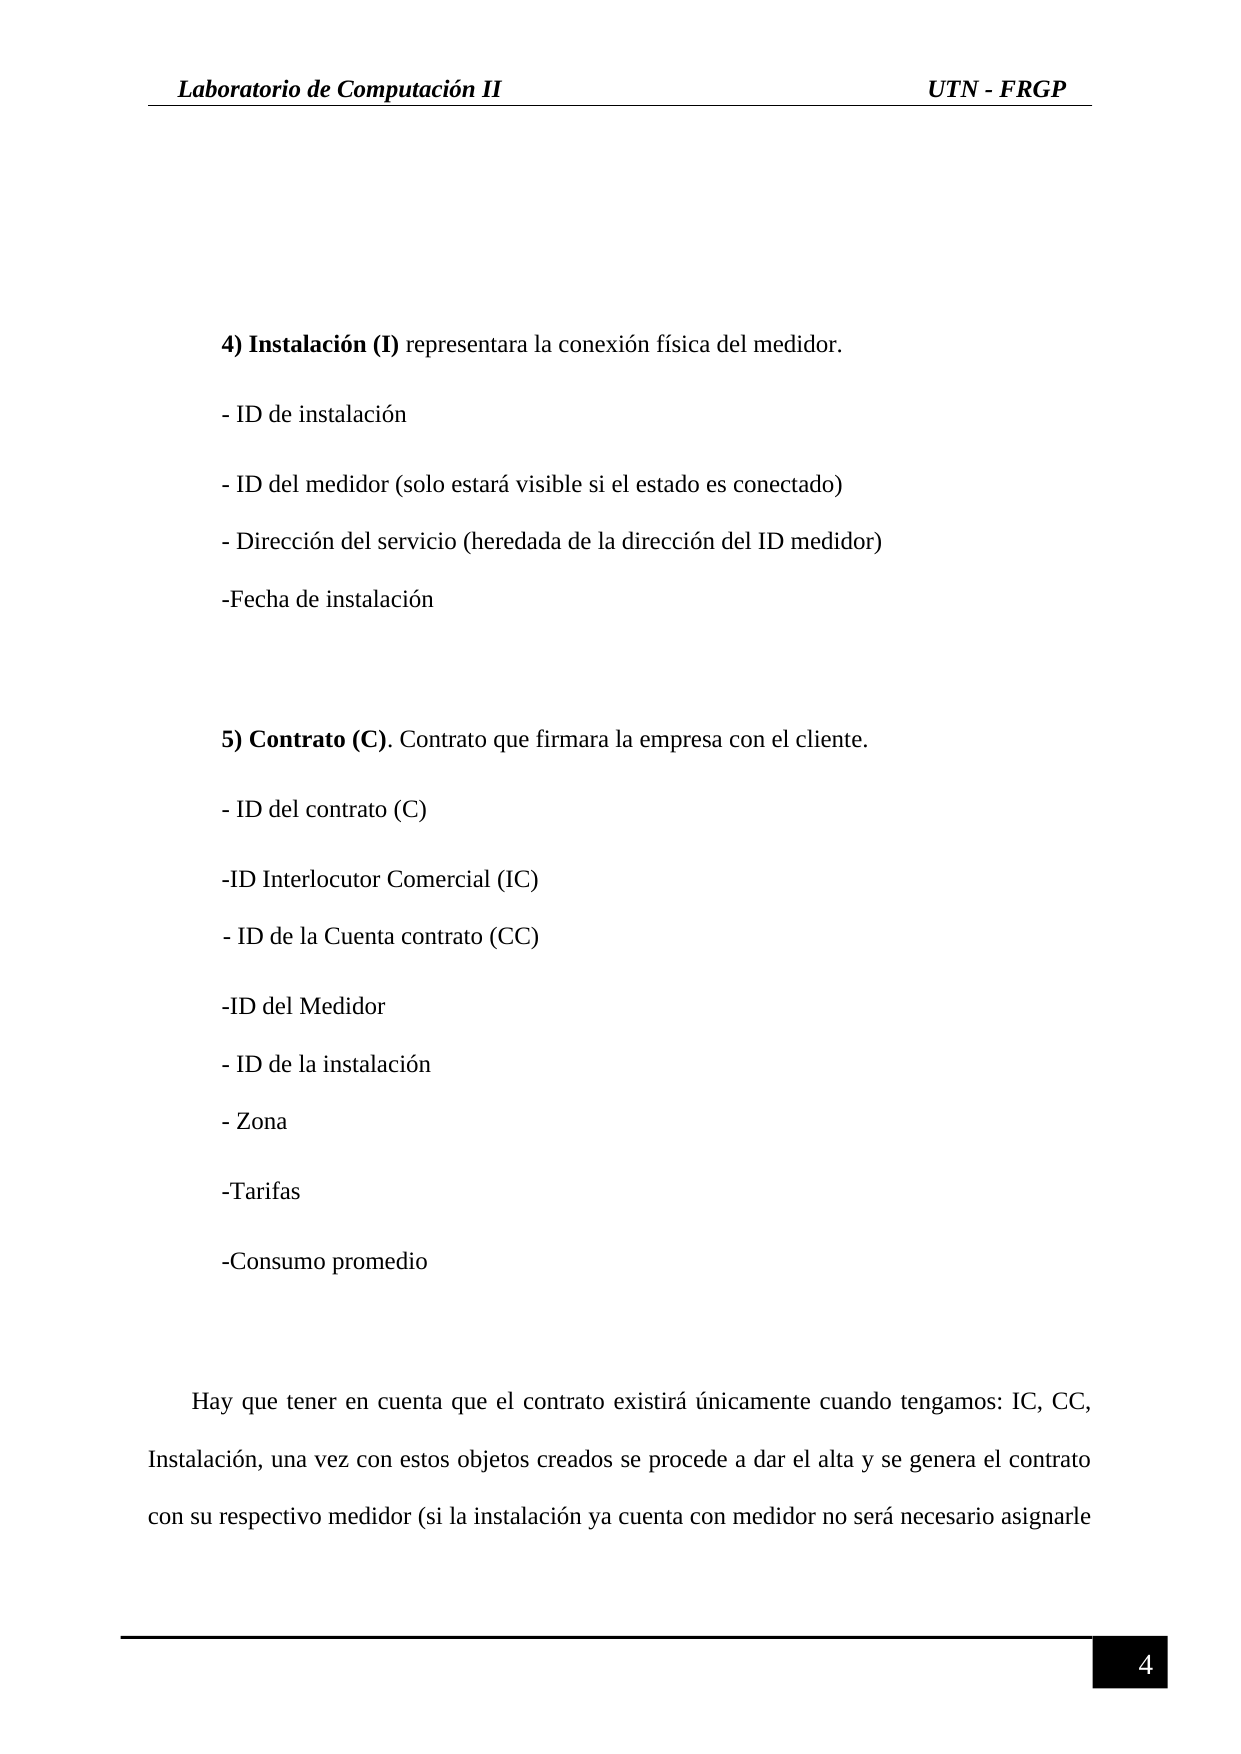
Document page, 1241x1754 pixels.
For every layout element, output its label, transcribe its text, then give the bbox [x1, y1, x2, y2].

text - ID del medidor (solo estará visible si el estado es conectado) - Dirección del servicio (heredada de la dirección del ID medidor) -Fecha de instalación [221, 469, 1092, 613]
text 4) Instalación (I) representara la conexión física del medidor. [148, 329, 1092, 358]
text -ID Interlocutor Comercial (IC) - ID de la Cuenta contrato (CC) [148, 864, 1092, 950]
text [148, 1386, 1092, 1530]
text -Tarifas [148, 1176, 1092, 1205]
text -ID del Medidor - ID de la instalación - Zona [148, 991, 1092, 1135]
text -Consumo promedio [148, 1246, 1092, 1275]
text 5) Contrato (C). Contrato que firmara la empresa con el cliente. [148, 724, 1092, 753]
text - ID de instalación [221, 399, 1092, 428]
text - ID del contrato (C) [148, 794, 1092, 823]
